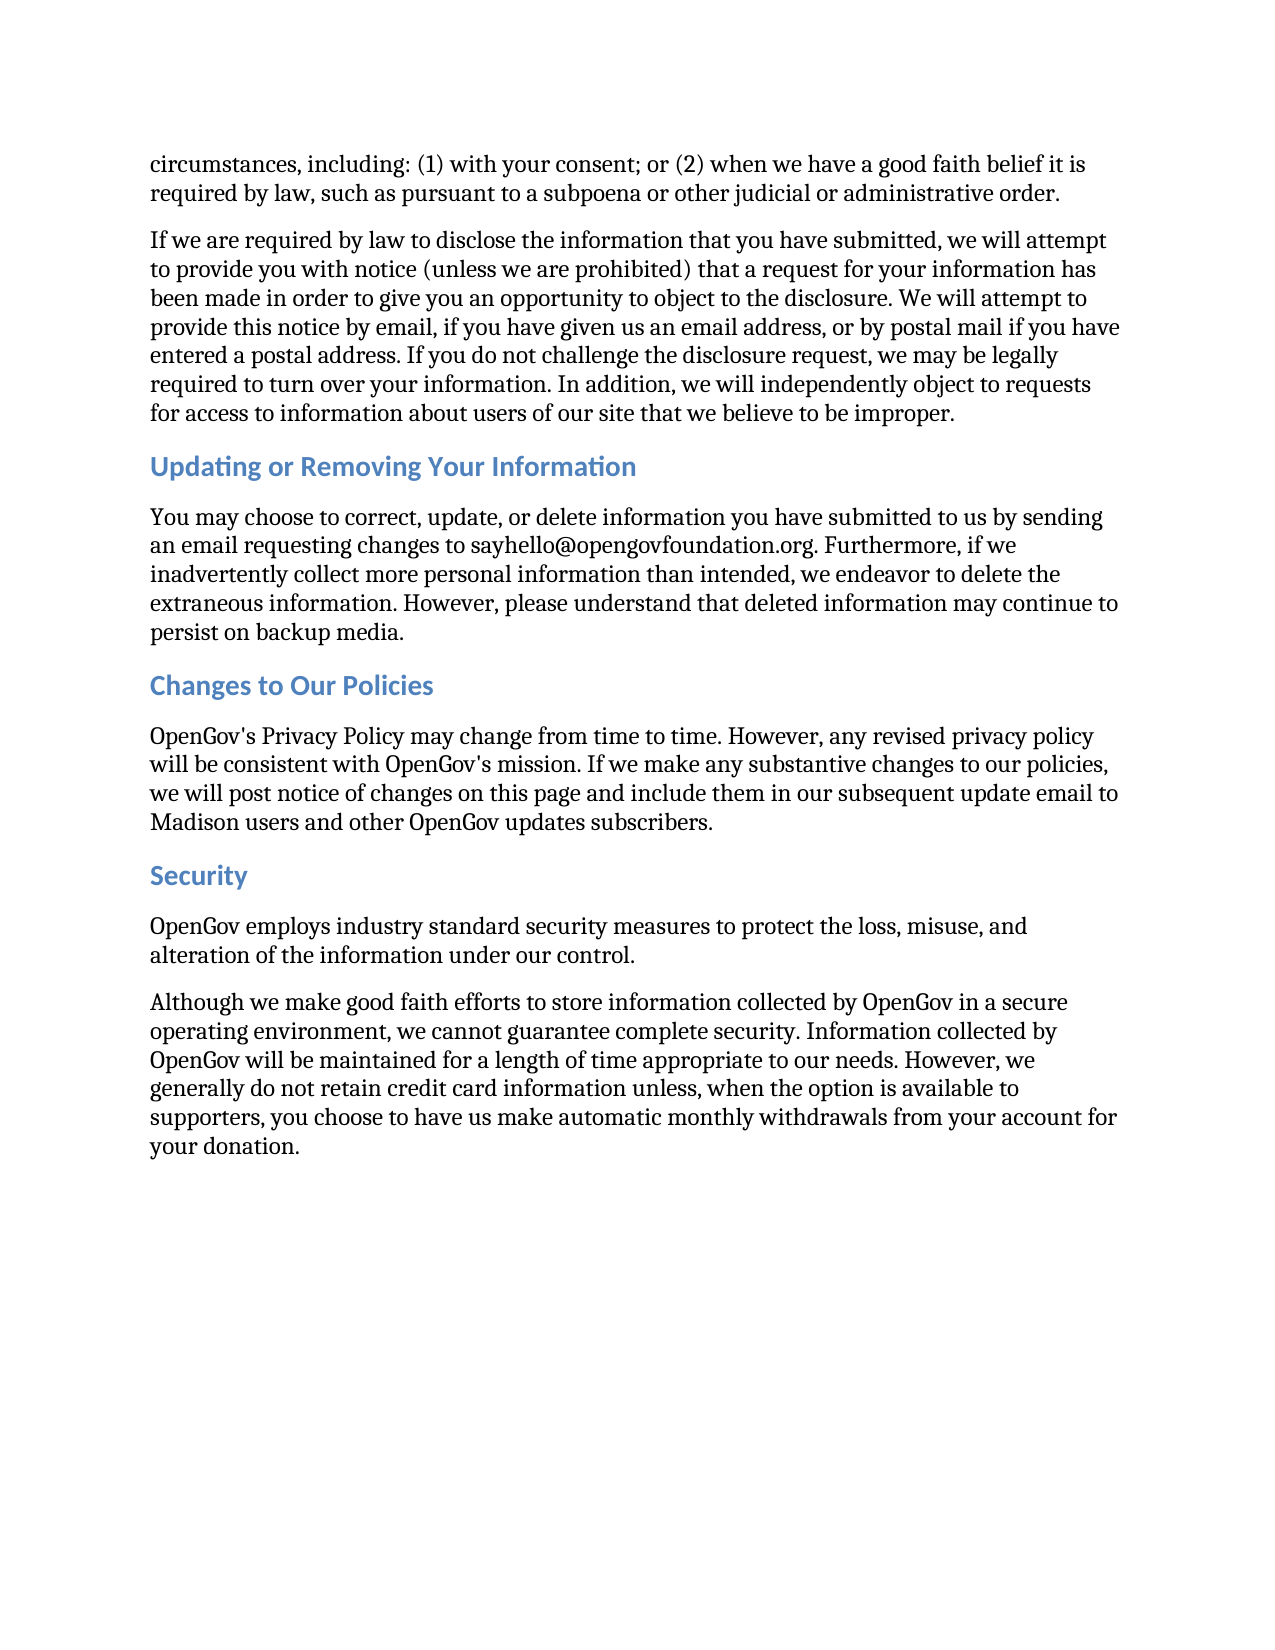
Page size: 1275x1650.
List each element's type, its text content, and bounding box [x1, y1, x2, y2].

text OpenGov employs industry standard security measures to protect the loss, misuse, and alteration of the information under our control. [150, 912, 1125, 969]
text Although we make good faith efforts to store information collected by OpenGov in a secure operating environment, we cannot guarantee complete security. Information collected by OpenGov will be maintained for a length of time appropriate to our needs. However, we generally do not retain credit card information unless, when the option is available to supporters, you choose to have us make automatic monthly withdrawals from your account for your donation. [150, 988, 1125, 1161]
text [150, 150, 1125, 207]
text If we are required by law to disclose the information that you have submitted, we will attempt to provide you with notice (unless we are prohibited) that a request for your information has been made in order to give you an opportunity to object to the disclosure. We will attempt to provide this notice by email, if you have given us an email address, or by postal mail if you have entered a postal address. If you do not challenge the disclosure request, we may be legally required to turn over your information. In addition, we will independently object to requests for access to information about users of our site that we believe to be improper. [150, 226, 1125, 427]
text You may choose to correct, update, or delete information you have submitted to us by sending an email requesting changes to sayhello@opengovfoundation.org. Furthermore, if we inadvertently collect more personal information than intended, we endeavor to delete the extraneous information. However, please understand that deleted information may continue to persist on backup media. [150, 503, 1125, 646]
text OpenGov's Privacy Policy may change from time to time. However, any revised privacy policy will be consistent with OpenGov's mission. If we make any substantive changes to our policies, we will post notice of changes on this page and include them in our subsequent update email to Madison users and other OpenGov updates subscribers. [150, 722, 1125, 837]
subtitle Security [150, 857, 1125, 893]
subtitle Updating or Removing Your Information [150, 448, 1125, 484]
subtitle Changes to Our Policies [150, 667, 1125, 703]
